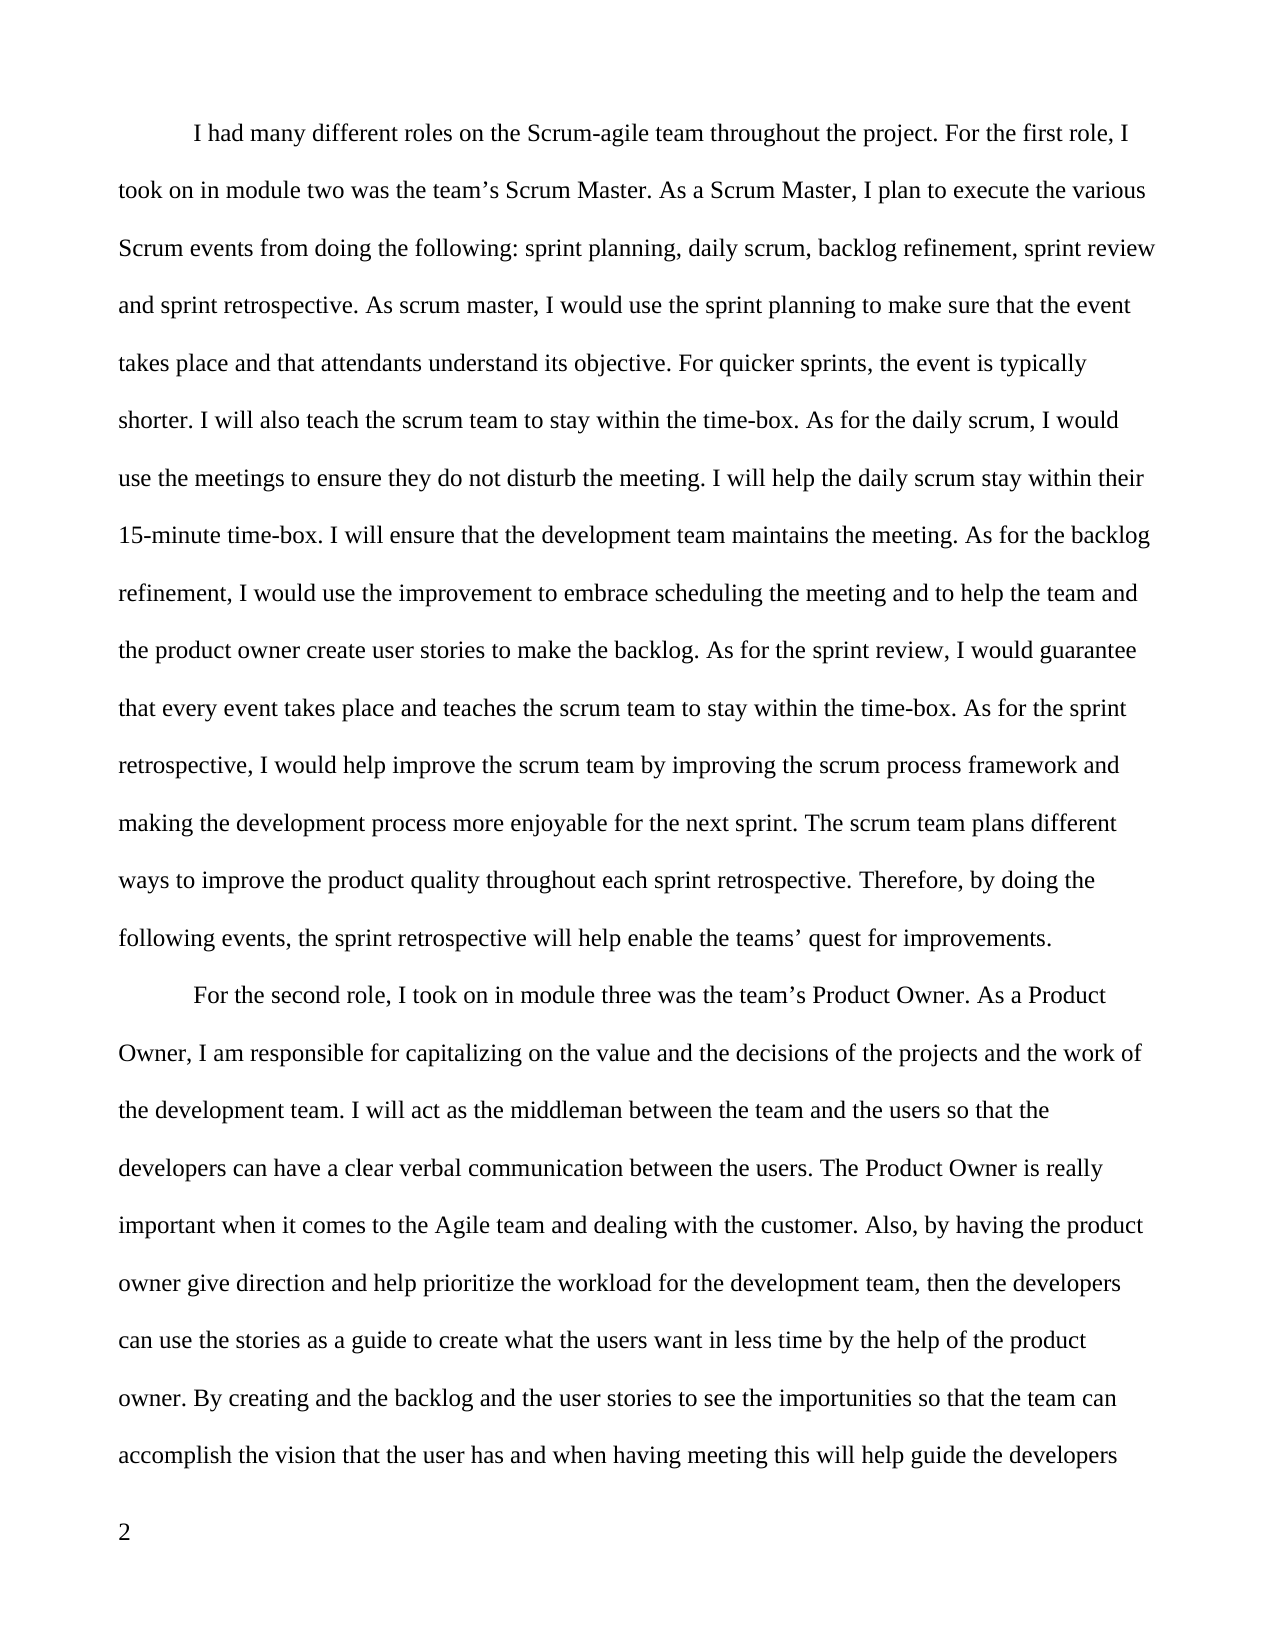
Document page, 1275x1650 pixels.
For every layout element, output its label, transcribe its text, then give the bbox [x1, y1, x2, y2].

text I had many different roles on the Scrum-agile team throughout the project. For the first role, I took on in module two was the team’s Scrum Master. As a Scrum Master, I plan to execute the various Scrum events from doing the following: sprint planning, daily scrum, backlog refinement, sprint review and sprint retrospective. As scrum master, I would use the sprint planning to make sure that the event takes place and that attendants understand its objective. For quicker sprints, the event is typically shorter. I will also teach the scrum team to stay within the time-box. As for the daily scrum, I would use the meetings to ensure they do not disturb the meeting. I will help the daily scrum stay within their 15-minute time-box. I will ensure that the development team maintains the meeting. As for the backlog refinement, I would use the improvement to embrace scheduling the meeting and to help the team and the product owner create user stories to make the backlog. As for the sprint review, I would guarantee that every event takes place and teaches the scrum team to stay within the time-box. As for the sprint retrospective, I would help improve the scrum team by improving the scrum process framework and making the development process more enjoyable for the next sprint. The scrum team plans different ways to improve the product quality throughout each sprint retrospective. Therefore, by doing the following events, the sprint retrospective will help enable the teams’ quest for improvements. [118, 118, 1157, 952]
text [118, 981, 1157, 1469]
